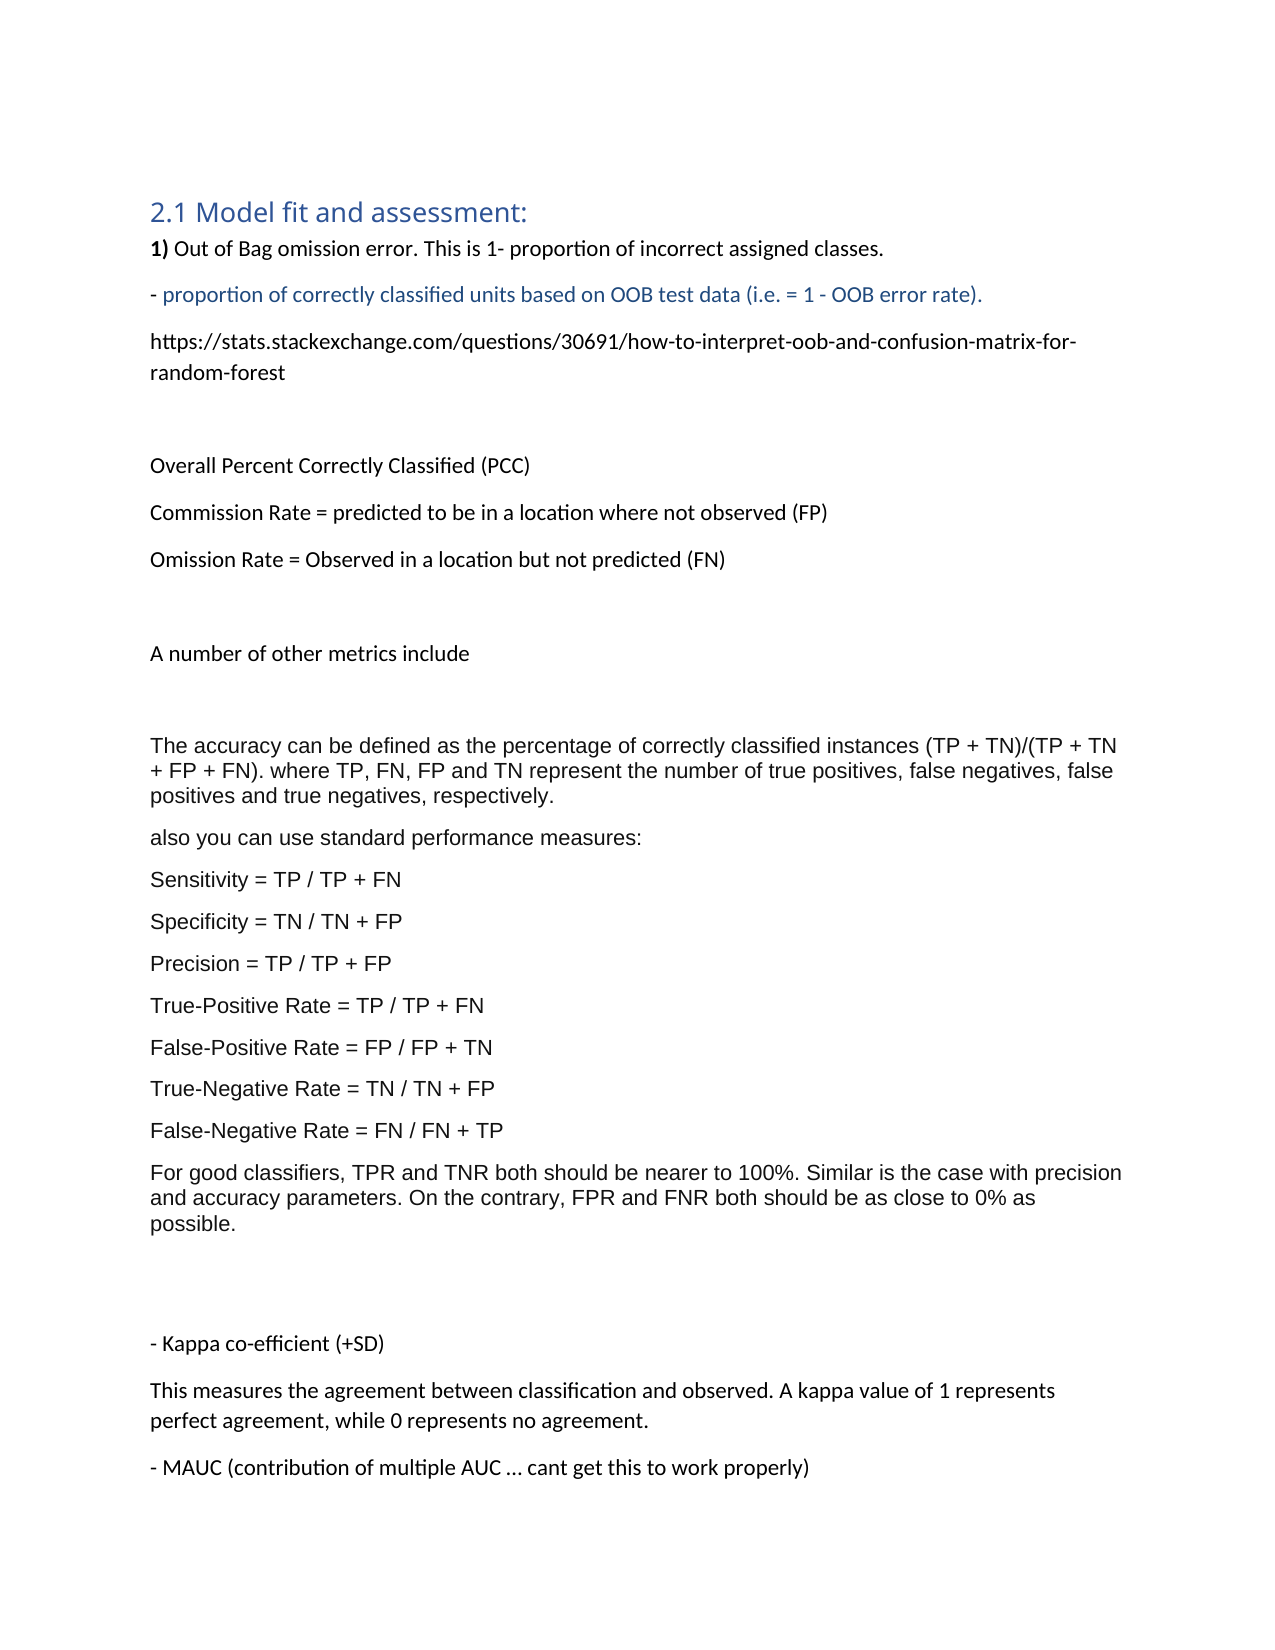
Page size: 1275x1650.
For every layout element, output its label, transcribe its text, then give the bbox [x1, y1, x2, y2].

text False-Negative Rate = FN / FN + TP [150, 1118, 1125, 1143]
text - proportion of correctly classified units based on OOB test data (i.e. = 1 - OOB error rate). [150, 281, 1125, 309]
text This measures the agreement between classification and observed. A kappa value of 1 represents perfect agreement, while 0 represents no agreement. [150, 1376, 1125, 1434]
text also you can use standard performance measures: [150, 825, 1125, 850]
text True-Positive Rate = TP / TP + FN [150, 992, 1125, 1018]
subtitle 2.1 Model fit and assessment: [150, 194, 1125, 231]
text - Kappa co-efficient (+SD) [150, 1329, 1125, 1357]
text Precision = TP / TP + FP [150, 951, 1125, 976]
text False-Positive Rate = FP / FP + TN [150, 1034, 1125, 1059]
text True-Negative Rate = TN / TN + FP [150, 1076, 1125, 1101]
text Sensitivity = TP / TP + FN [150, 867, 1125, 892]
text For good classifiers, TPR and TNR both should be nearer to 100%. Similar is the case with precision and accuracy parameters. On the contrary, FPR and FNR both should be as close to 0% as possible. [150, 1160, 1125, 1236]
text The accuracy can be defined as the percentage of correctly classified instances (TP + TN)/(TP + TN + FP + FN). where TP, FN, FP and TN represent the number of true positives, false negatives, false positives and true negatives, respectively. [150, 733, 1125, 808]
text 1) Out of Bag omission error. This is 1- proportion of incorrect assigned classes. [150, 234, 1125, 262]
text Omission Rate = Observed in a location but not predicted (FN) [150, 545, 1125, 573]
text https://stats.stackexchange.com/questions/30691/how-to-interpret-oob-and-confusion-matrix-for-random-forest [150, 327, 1125, 386]
text - MAUC (contribution of multiple AUC … cant get this to work properly) [150, 1453, 1125, 1481]
text A number of other metrics include [150, 639, 1125, 667]
text Overall Percent Correctly Classified (PCC) [150, 451, 1125, 479]
text Specificity = TN / TN + FP [150, 909, 1125, 934]
text Commission Rate = predicted to be in a location where not observed (FP) [150, 498, 1125, 526]
